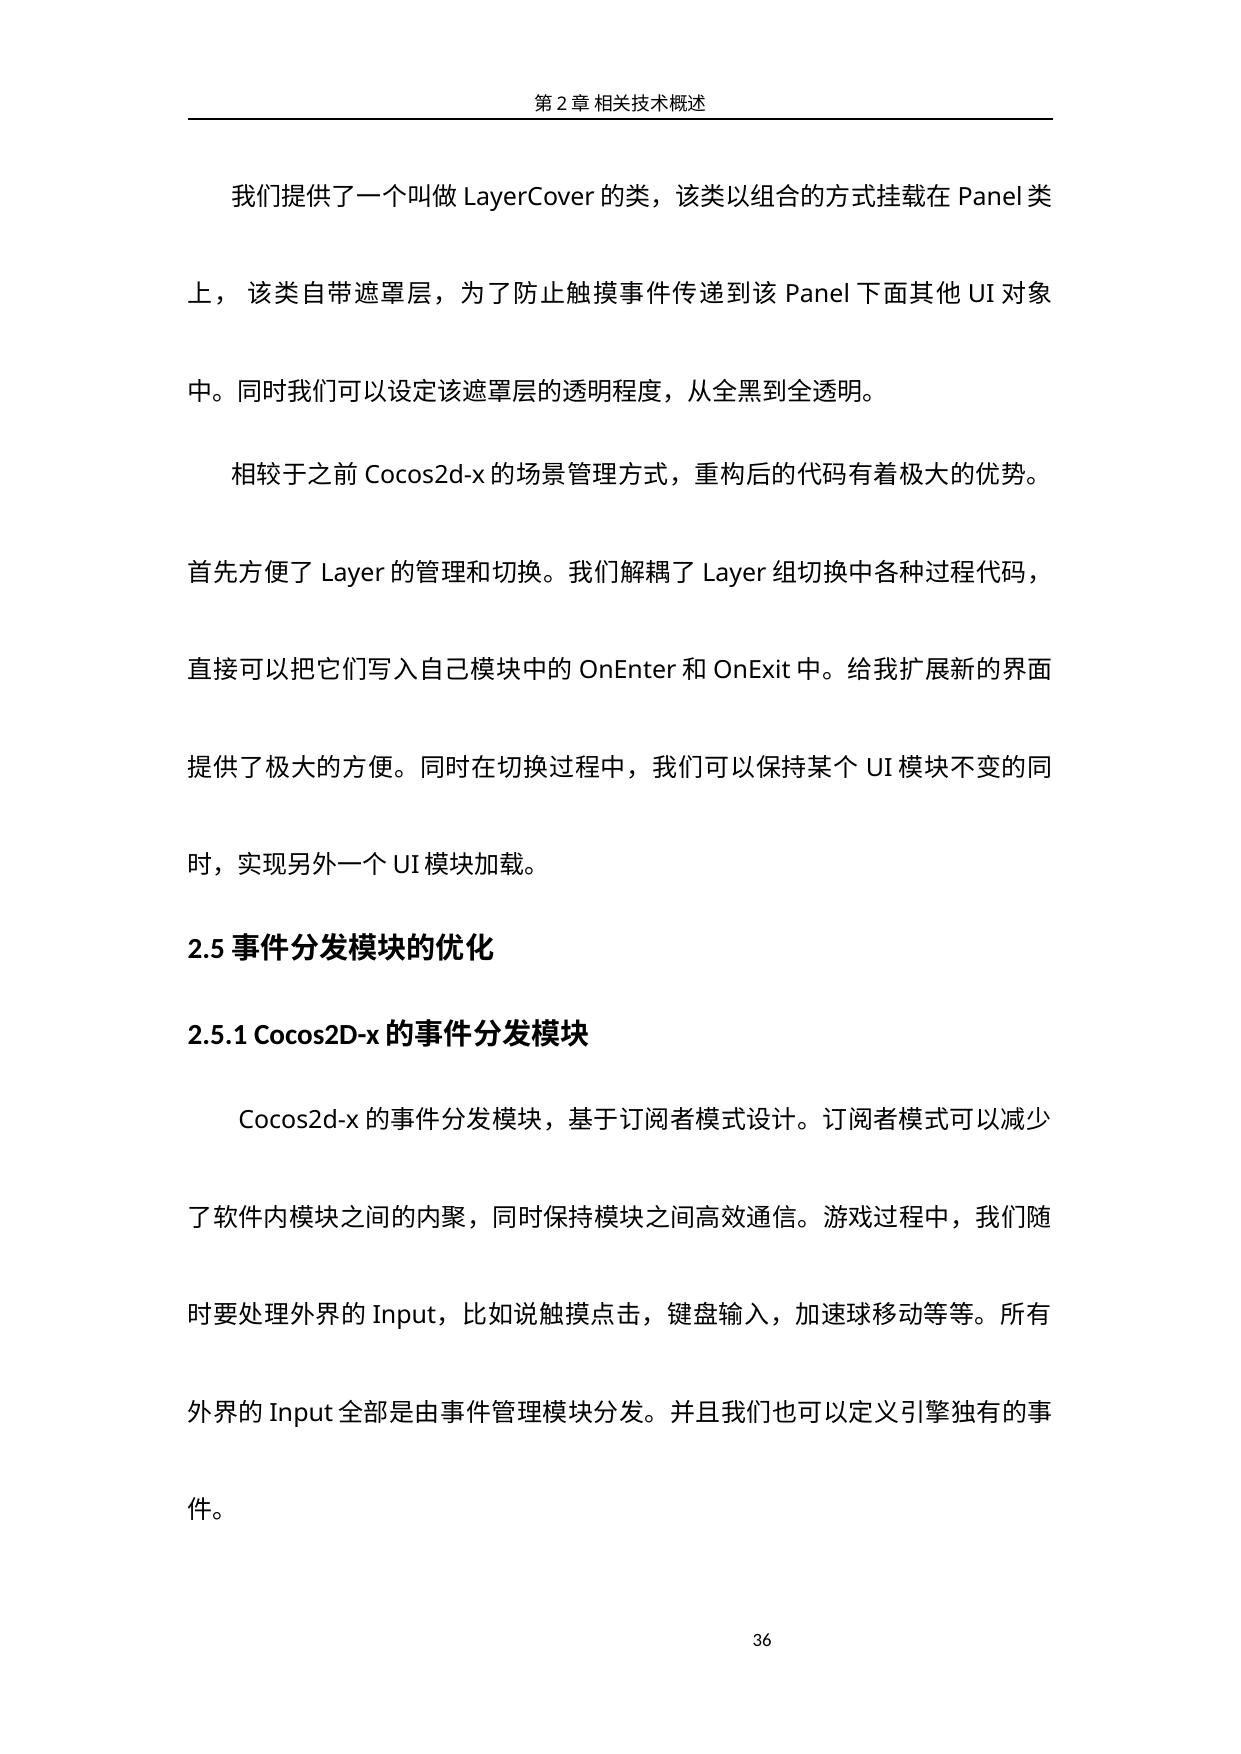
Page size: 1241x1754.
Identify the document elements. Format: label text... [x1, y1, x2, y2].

text 2.5 事件分发模块的优化 [187, 913, 1053, 978]
text Cocos2d-x的事件分发模块，基于订阅者模式设计。订阅者模式可以减少了软件内模块之间的内聚，同时保持模块之间高效通信。游戏过程中，我们随时要处理外界的Input，比如说触摸点击，键盘输入，加速球移动等等。所有外界的Input全部是由事件管理模块分发。并且我们也可以定义引擎独有的事件。 [187, 1086, 1053, 1541]
text 2.5.1 Cocos2D-x的事件分发模块 [187, 999, 1053, 1064]
text 我们提供了一个叫做LayerCover的类，该类以组合的方式挂载在Panel类上， 该类自带遮罩层，为了防止触摸事件传递到该Panel下面其他UI对象中。同时我们可以设定该遮罩层的透明程度，从全黑到全透明。 [187, 162, 1053, 422]
text 相较于之前Cocos2d-x的场景管理方式，重构后的代码有着极大的优势。首先方便了Layer的管理和切换。我们解耦了Layer组切换中各种过程代码，直接可以把它们写入自己模块中的OnEnter和OnExit中。给我扩展新的界面提供了极大的方便。同时在切换过程中，我们可以保持某个UI模块不变的同时，实现另外一个UI模块加载。 [187, 440, 1053, 895]
